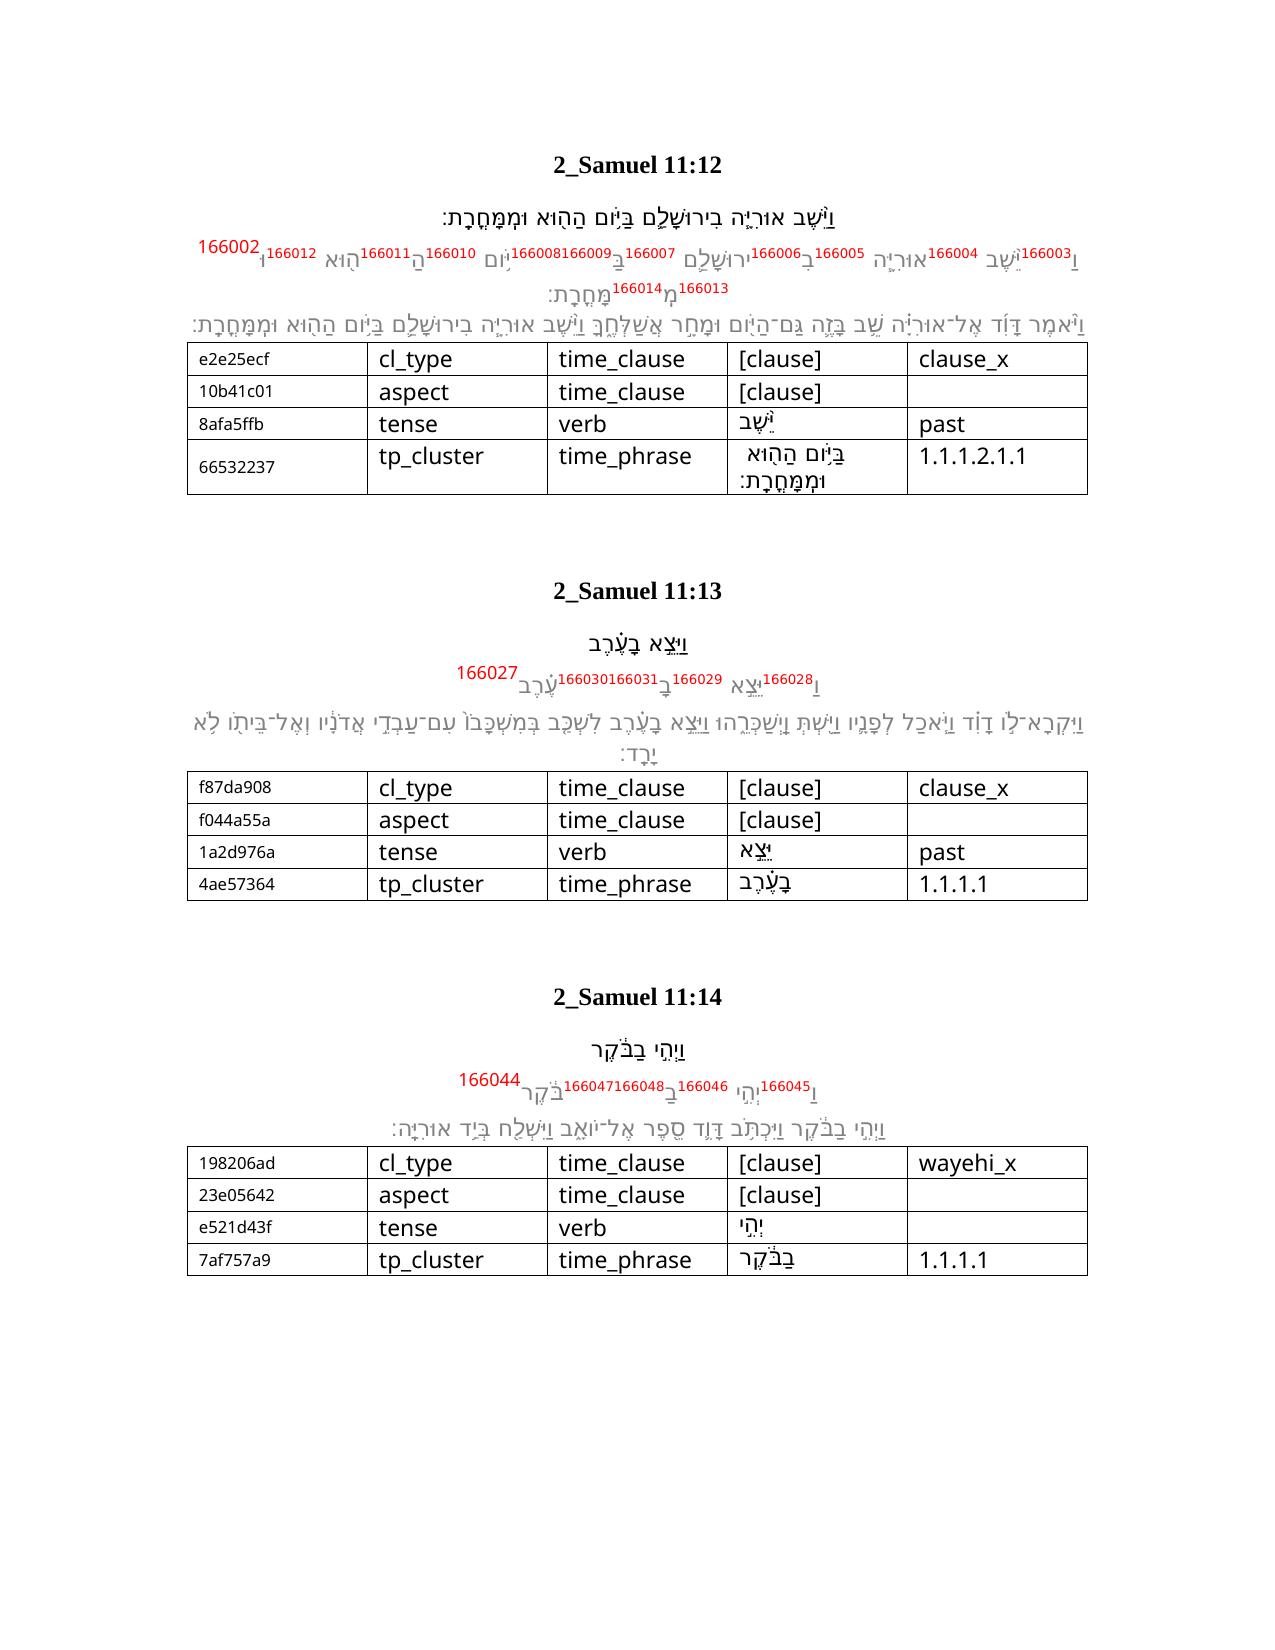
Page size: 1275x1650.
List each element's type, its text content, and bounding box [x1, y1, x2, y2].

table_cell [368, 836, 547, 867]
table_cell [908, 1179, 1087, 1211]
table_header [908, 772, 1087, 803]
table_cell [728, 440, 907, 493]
text וַיְהִ֣י בַבֹּ֔קֶר [187, 1036, 1087, 1062]
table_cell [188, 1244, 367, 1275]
text וַיֹּ֨אמֶר דָּוִ֜ד אֶל־אוּרִיָּ֗ה שֵׁ֥ב בָּזֶ֛ה גַּם־הַיֹּ֖ום וּמָחָ֣ר אֲשַׁלְּחֶ֑ךָּ וַיֵּ֨שֶׁב אוּרִיָּ֧ה בִירוּשָׁלִַ֛ם בַּיֹּ֥ום הַה֖וּא וּמִֽמָּחֳרָֽת׃ [187, 312, 1087, 338]
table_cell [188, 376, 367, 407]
text 2_Samuel 11:14 [187, 982, 1087, 1011]
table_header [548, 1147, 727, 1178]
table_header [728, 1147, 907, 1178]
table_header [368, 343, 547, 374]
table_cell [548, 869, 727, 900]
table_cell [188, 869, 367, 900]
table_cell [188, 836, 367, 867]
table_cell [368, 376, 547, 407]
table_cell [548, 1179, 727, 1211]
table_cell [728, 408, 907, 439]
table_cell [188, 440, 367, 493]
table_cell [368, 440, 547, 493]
text וַיִּקְרָא־לֹ֣ו דָוִ֗ד וַיֹּ֧אכַל לְפָנָ֛יו וַיֵּ֖שְׁתְּ וַֽיְשַׁכְּרֵ֑הוּ וַיֵּצֵ֣א בָעֶ֗רֶב לִשְׁכַּ֤ב בְּמִשְׁכָּבֹו֙ עִם־עַבְדֵ֣י אֲדֹנָ֔יו וְאֶל־בֵּיתֹ֖ו לֹ֥א יָרָֽד׃ [187, 709, 1087, 767]
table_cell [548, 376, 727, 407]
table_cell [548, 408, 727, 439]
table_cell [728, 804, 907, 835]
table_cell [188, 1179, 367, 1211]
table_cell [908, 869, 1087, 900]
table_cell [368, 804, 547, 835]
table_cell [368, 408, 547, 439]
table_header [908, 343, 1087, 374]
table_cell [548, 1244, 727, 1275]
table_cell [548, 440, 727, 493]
text וַיֵּצֵ֣א בָעֶ֗רֶב [187, 630, 1087, 656]
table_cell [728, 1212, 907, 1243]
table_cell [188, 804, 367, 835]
text 166027וַ166028יֵּצֵ֣א 166029בָ166030166031עֶ֗רֶב [187, 660, 1087, 703]
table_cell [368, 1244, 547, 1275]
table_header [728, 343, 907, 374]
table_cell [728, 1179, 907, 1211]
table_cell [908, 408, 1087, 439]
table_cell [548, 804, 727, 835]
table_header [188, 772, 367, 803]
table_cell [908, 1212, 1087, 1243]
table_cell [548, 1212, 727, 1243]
text וַיְהִ֣י בַבֹּ֔קֶר וַיִּכְתֹּ֥ב דָּוִ֛ד סֵ֖פֶר אֶל־יֹואָ֑ב וַיִּשְׁלַ֖ח בְּיַ֥ד אוּרִיָּֽה׃ [187, 1115, 1087, 1142]
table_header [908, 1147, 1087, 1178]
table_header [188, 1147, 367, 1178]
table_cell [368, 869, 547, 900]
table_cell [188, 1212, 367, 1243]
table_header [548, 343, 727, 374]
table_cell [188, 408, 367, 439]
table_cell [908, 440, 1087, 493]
text 166002וַ166003יֵּ֨שֶׁב 166004אוּרִיָּ֧ה 166005בִ166006ירוּשָׁלִַ֛ם 166007בַּ166008166009יֹּ֥ום 166010הַ166011ה֖וּא 166012וּ166013מִֽ166014מָּחֳרָֽת׃ [187, 234, 1087, 308]
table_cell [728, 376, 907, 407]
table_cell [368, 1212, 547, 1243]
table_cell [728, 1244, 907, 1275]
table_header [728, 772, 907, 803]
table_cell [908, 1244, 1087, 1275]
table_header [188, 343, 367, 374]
text וַיֵּ֨שֶׁב אוּרִיָּ֧ה בִירוּשָׁלִַ֛ם בַּיֹּ֥ום הַה֖וּא וּמִֽמָּחֳרָֽת׃ [187, 204, 1087, 231]
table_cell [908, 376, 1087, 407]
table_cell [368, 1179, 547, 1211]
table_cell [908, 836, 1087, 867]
text 2_Samuel 11:13 [187, 576, 1087, 604]
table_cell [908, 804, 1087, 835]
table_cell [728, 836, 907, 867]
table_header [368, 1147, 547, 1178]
text 2_Samuel 11:12 [187, 150, 1087, 179]
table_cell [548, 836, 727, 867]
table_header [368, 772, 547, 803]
text 166044וַ166045יְהִ֣י 166046בַ166047166048בֹּ֔קֶר [187, 1066, 1087, 1109]
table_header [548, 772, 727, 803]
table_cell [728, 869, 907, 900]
